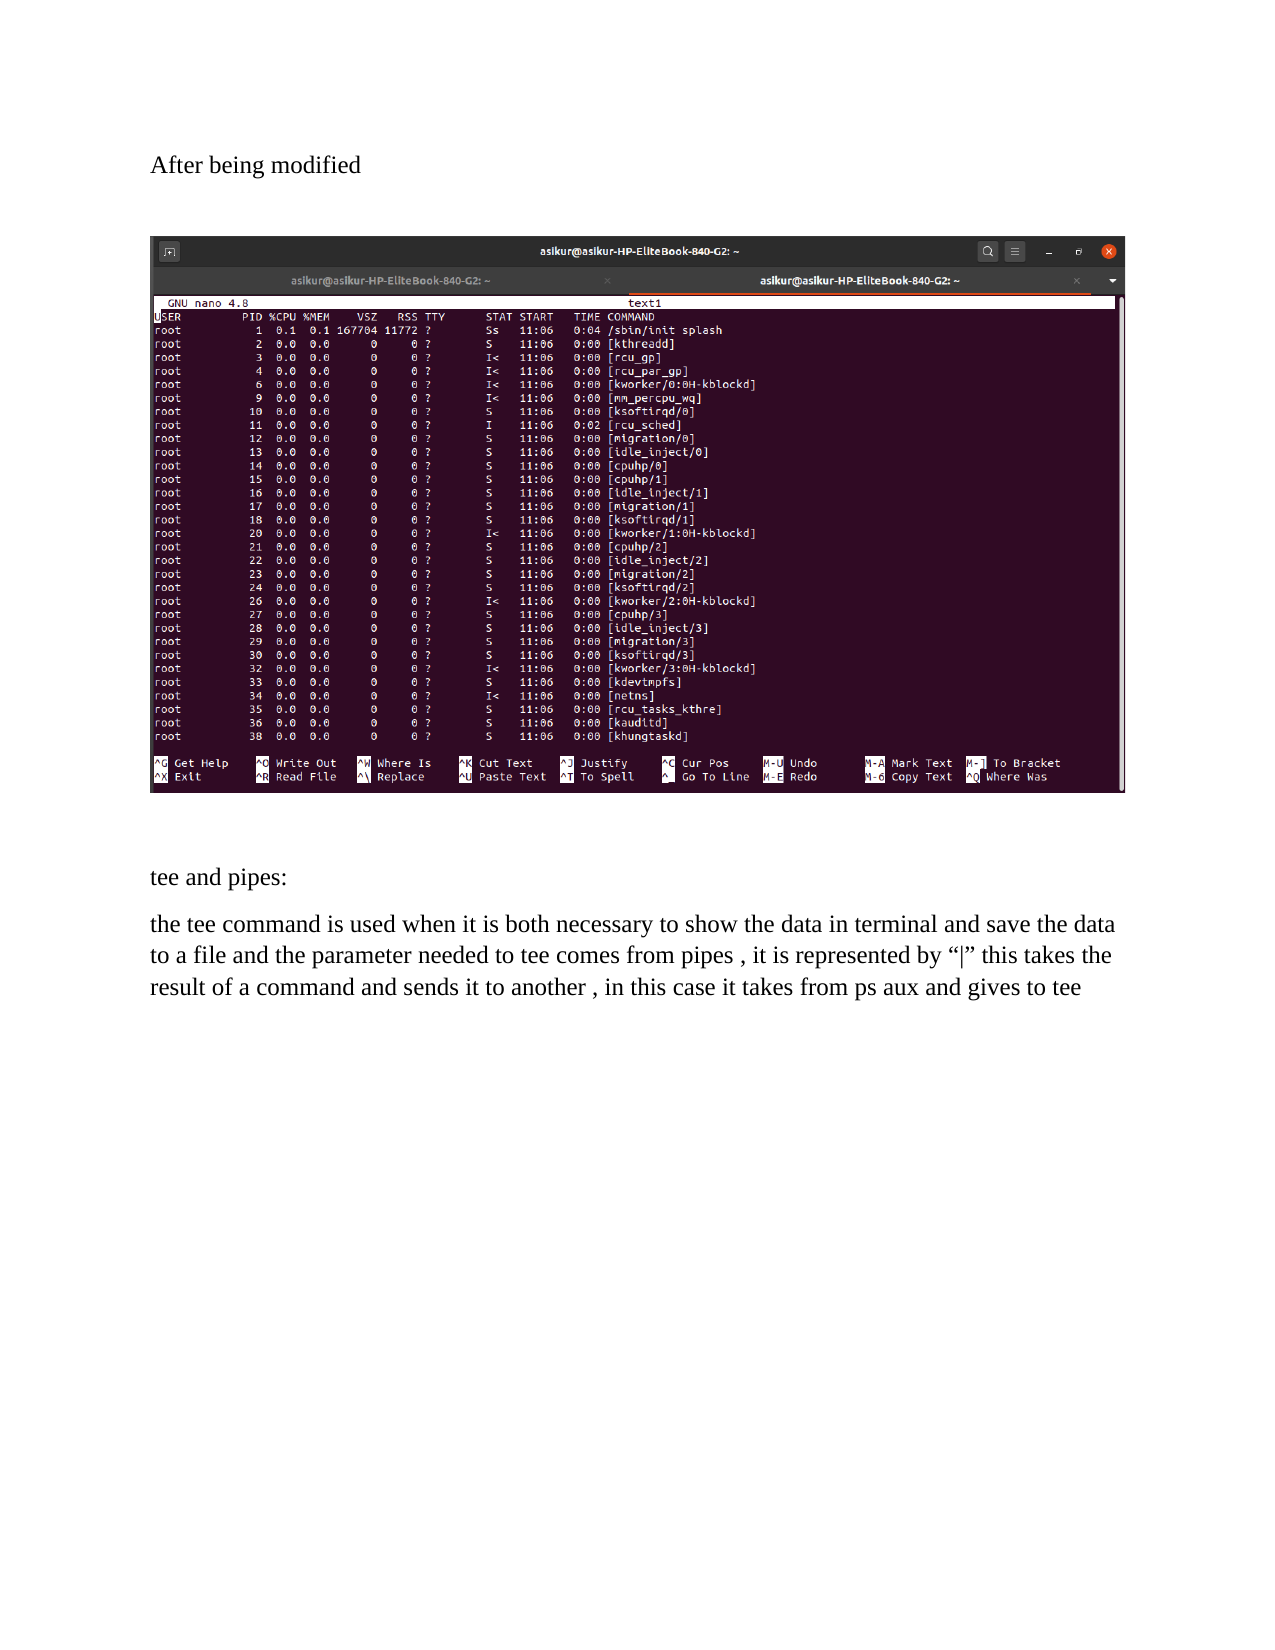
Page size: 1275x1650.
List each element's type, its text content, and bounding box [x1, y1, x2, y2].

picture [150, 236, 1125, 793]
text tee and pipes: [150, 862, 1125, 891]
text the tee command is used when it is both necessary to show the data in terminal and save the data to a file and the parameter needed to tee comes from pipes , it is represented by “|” this takes the result of a command and sends it to another , in this case it takes from ps aux and gives to tee [150, 909, 1125, 1000]
text After being modified [150, 150, 1125, 179]
